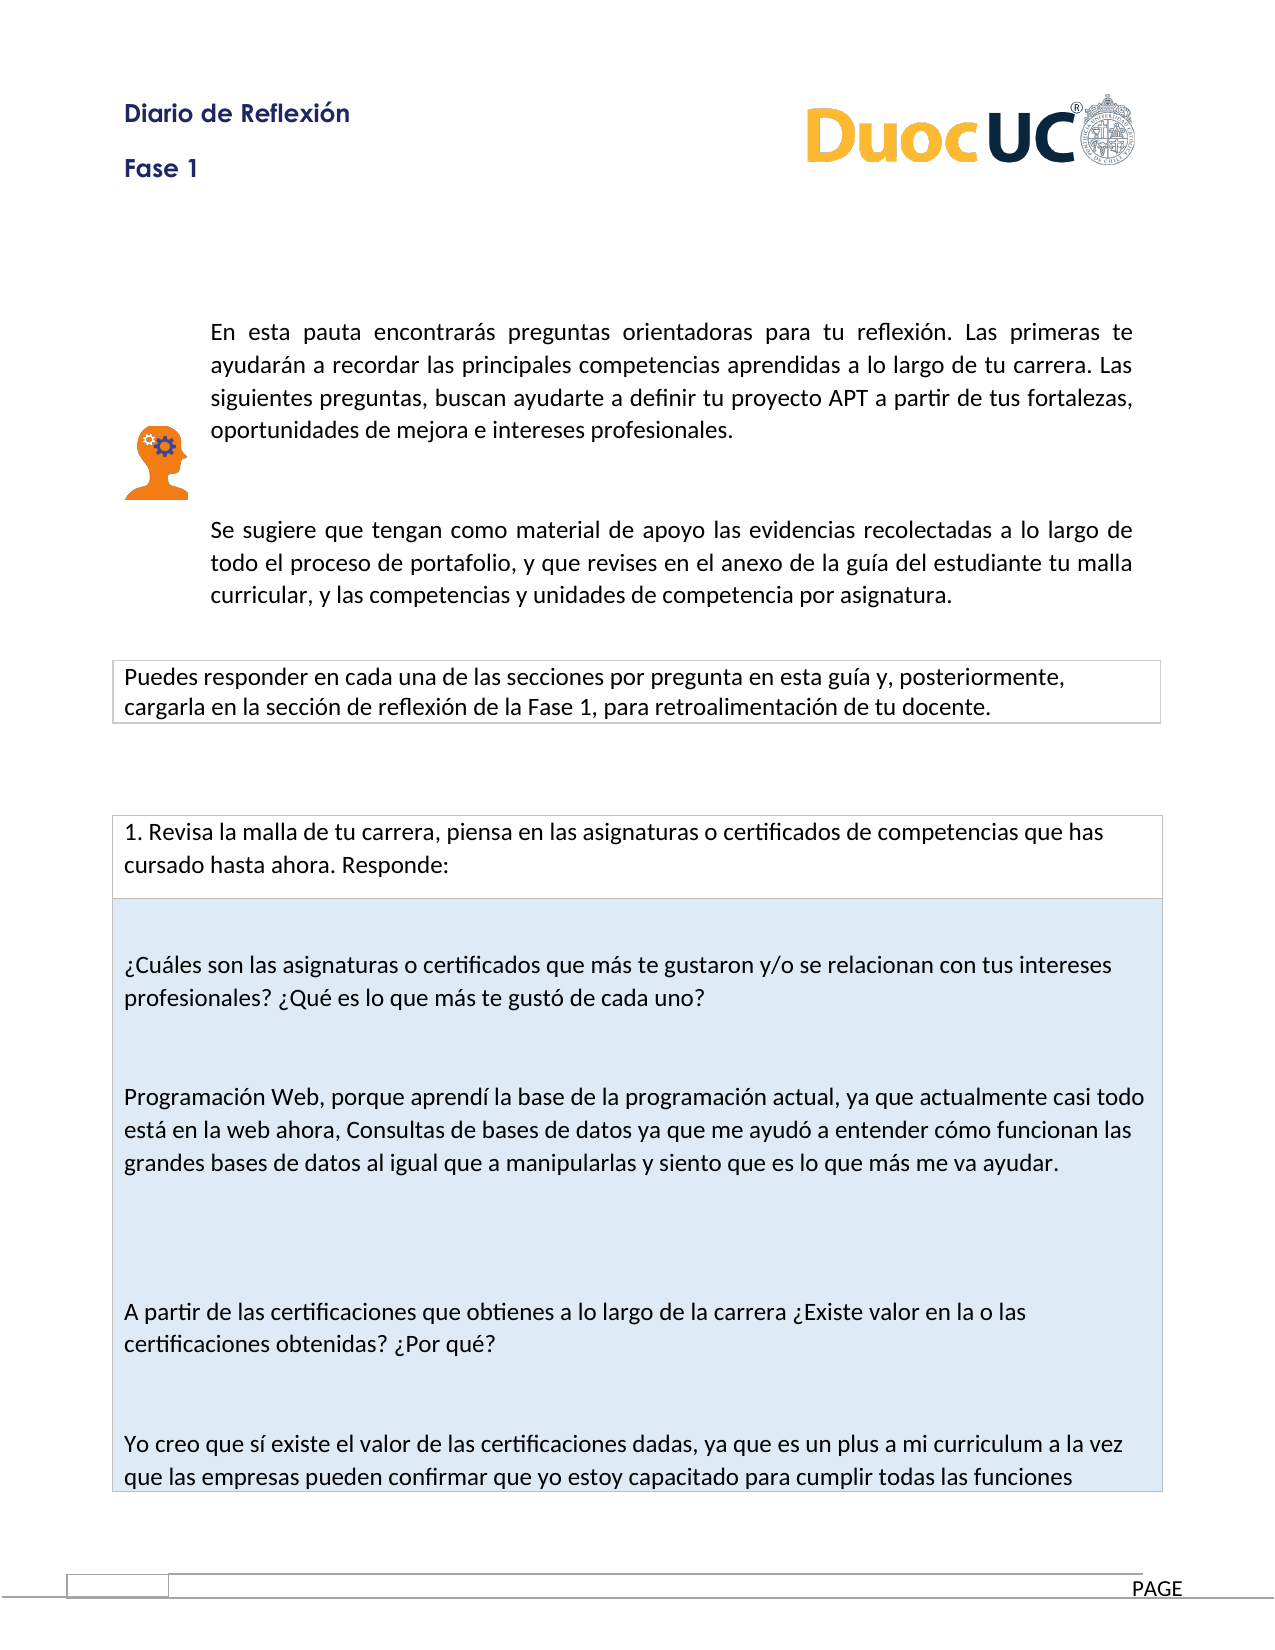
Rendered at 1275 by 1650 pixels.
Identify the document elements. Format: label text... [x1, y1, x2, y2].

table_header Puedes responder en cada una de las secciones por pregunta en esta guía y, posteriormente, cargarla en la sección de reflexión de la Fase 1, para retroalimentación de tu docente. [114, 661, 1160, 722]
picture [123, 426, 188, 500]
table_header [112, 316, 199, 629]
table_header 1. Revisa la malla de tu carrera, piensa en las asignaturas o certificados de competencias que has cursado hasta ahora. Responde: [113, 816, 1162, 898]
picture [807, 94, 1135, 165]
table_header En esta pauta encontrarás preguntas orientadoras para tu reflexión. Las primeras te ayudarán a recordar las principales competencias aprendidas a lo largo de tu carrera. Las siguientes preguntas, buscan ayudarte a definir tu proyecto APT a partir de tus fortalezas, oportunidades de mejora e intereses profesionales. Se sugiere que tengan como material de apoyo las evidencias recolectadas a lo largo de todo el proceso de portafolio, y que revises en el anexo de la guía del estudiante tu malla curricular, y las competencias y unidades de competencia por asignatura. [199, 316, 1146, 629]
